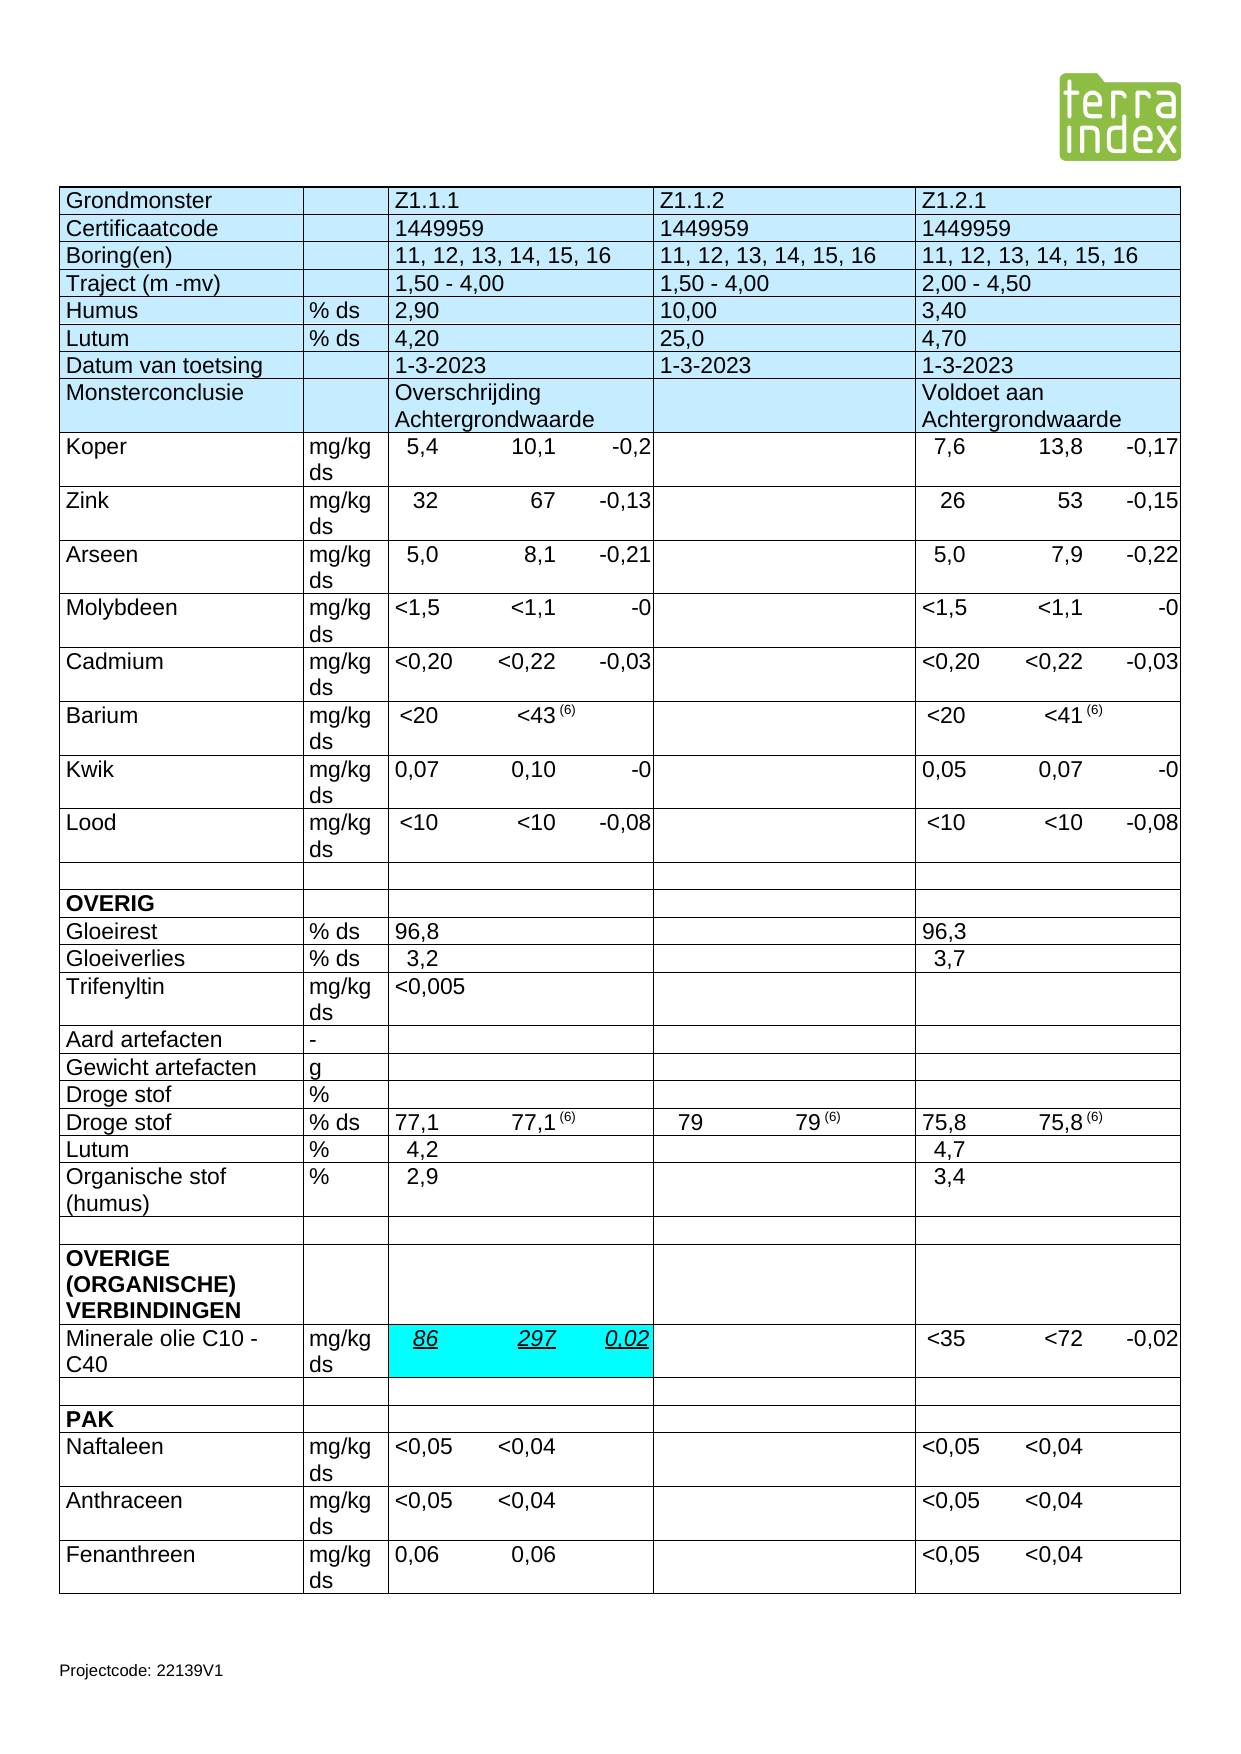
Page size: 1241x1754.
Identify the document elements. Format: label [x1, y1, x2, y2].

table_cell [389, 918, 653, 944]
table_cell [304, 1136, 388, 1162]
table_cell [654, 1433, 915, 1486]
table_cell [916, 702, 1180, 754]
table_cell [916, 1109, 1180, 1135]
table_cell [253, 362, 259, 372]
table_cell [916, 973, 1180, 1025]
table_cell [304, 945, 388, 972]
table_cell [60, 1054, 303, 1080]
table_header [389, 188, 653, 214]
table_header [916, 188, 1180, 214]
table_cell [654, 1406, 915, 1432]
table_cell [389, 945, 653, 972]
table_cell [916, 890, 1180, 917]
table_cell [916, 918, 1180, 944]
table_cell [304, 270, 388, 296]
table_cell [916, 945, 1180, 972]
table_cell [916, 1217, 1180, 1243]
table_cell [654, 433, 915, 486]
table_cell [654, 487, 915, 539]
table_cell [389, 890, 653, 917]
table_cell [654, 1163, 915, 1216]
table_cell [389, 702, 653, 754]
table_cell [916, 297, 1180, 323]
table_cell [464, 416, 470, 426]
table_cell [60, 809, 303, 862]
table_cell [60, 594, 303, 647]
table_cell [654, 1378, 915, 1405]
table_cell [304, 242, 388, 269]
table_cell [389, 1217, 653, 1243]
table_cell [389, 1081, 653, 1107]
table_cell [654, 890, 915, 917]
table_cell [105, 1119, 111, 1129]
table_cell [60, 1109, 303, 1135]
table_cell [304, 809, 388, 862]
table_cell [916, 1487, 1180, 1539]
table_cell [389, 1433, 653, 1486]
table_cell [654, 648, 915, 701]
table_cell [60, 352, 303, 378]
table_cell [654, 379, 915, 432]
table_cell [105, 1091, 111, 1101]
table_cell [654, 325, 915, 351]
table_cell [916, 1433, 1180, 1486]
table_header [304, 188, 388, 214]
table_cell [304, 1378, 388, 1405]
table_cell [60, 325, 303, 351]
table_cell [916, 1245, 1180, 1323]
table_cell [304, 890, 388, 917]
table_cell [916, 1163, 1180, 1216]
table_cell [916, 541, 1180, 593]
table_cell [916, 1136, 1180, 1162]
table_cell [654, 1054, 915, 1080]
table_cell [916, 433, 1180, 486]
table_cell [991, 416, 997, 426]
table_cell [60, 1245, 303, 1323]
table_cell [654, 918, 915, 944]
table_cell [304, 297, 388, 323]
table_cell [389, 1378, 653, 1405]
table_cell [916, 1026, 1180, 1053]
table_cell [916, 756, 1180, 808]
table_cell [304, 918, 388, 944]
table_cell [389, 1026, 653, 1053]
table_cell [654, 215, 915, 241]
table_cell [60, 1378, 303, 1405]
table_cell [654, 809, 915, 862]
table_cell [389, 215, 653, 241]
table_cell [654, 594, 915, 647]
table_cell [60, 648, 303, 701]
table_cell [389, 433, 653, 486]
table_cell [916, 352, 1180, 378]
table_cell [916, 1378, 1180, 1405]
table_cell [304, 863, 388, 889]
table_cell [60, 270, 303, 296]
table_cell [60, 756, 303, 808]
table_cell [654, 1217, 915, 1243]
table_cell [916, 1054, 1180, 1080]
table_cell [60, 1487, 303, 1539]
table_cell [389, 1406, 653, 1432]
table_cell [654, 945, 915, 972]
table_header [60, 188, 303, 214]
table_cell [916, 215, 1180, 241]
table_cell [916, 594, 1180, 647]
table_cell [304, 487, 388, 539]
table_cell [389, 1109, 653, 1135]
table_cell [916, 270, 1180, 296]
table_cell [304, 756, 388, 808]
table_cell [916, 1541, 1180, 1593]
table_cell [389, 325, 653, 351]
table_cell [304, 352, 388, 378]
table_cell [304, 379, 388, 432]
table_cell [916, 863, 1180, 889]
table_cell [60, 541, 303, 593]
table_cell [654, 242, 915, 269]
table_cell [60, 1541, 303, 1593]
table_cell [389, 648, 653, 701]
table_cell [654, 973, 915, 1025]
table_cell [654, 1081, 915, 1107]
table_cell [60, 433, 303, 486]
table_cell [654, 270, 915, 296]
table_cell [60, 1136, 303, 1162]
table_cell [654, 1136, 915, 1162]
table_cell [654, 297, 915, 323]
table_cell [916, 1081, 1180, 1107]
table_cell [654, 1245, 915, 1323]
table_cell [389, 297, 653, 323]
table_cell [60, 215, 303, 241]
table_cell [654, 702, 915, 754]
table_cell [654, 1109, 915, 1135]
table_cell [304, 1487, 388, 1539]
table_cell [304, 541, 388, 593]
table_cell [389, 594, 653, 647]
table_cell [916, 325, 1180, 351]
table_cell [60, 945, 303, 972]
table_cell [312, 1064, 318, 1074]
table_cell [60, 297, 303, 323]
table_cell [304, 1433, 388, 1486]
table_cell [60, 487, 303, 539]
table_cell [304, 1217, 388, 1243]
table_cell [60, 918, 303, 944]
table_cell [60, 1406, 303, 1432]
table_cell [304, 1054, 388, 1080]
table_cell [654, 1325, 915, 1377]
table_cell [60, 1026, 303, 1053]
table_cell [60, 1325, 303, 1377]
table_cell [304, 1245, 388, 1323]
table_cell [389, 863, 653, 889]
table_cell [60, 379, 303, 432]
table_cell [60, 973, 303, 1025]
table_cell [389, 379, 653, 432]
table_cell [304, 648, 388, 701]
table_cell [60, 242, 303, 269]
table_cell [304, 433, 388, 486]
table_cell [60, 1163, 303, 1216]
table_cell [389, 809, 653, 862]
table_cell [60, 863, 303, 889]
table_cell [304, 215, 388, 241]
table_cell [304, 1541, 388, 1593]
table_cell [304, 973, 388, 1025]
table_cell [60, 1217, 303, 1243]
picture [1059, 73, 1182, 161]
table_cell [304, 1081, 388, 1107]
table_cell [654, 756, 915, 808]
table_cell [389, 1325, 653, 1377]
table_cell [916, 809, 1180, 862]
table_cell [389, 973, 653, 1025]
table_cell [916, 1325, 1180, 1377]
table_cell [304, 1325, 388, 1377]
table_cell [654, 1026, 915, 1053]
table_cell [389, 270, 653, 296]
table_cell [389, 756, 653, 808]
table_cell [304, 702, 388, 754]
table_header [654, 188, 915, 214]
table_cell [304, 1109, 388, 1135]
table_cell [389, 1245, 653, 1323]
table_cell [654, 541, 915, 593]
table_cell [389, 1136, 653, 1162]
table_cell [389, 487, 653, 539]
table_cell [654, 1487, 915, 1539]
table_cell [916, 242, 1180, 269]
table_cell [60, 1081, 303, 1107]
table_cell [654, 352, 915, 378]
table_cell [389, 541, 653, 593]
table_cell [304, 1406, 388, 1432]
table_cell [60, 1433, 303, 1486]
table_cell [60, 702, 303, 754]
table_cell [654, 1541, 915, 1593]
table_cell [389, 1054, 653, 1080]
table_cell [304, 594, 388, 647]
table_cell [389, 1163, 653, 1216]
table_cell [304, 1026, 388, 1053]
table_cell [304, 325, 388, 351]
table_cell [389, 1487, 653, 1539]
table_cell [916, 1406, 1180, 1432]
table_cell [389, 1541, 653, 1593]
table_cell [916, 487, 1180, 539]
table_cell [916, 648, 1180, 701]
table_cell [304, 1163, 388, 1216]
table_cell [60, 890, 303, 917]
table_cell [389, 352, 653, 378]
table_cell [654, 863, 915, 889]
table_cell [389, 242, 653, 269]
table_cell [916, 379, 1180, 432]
